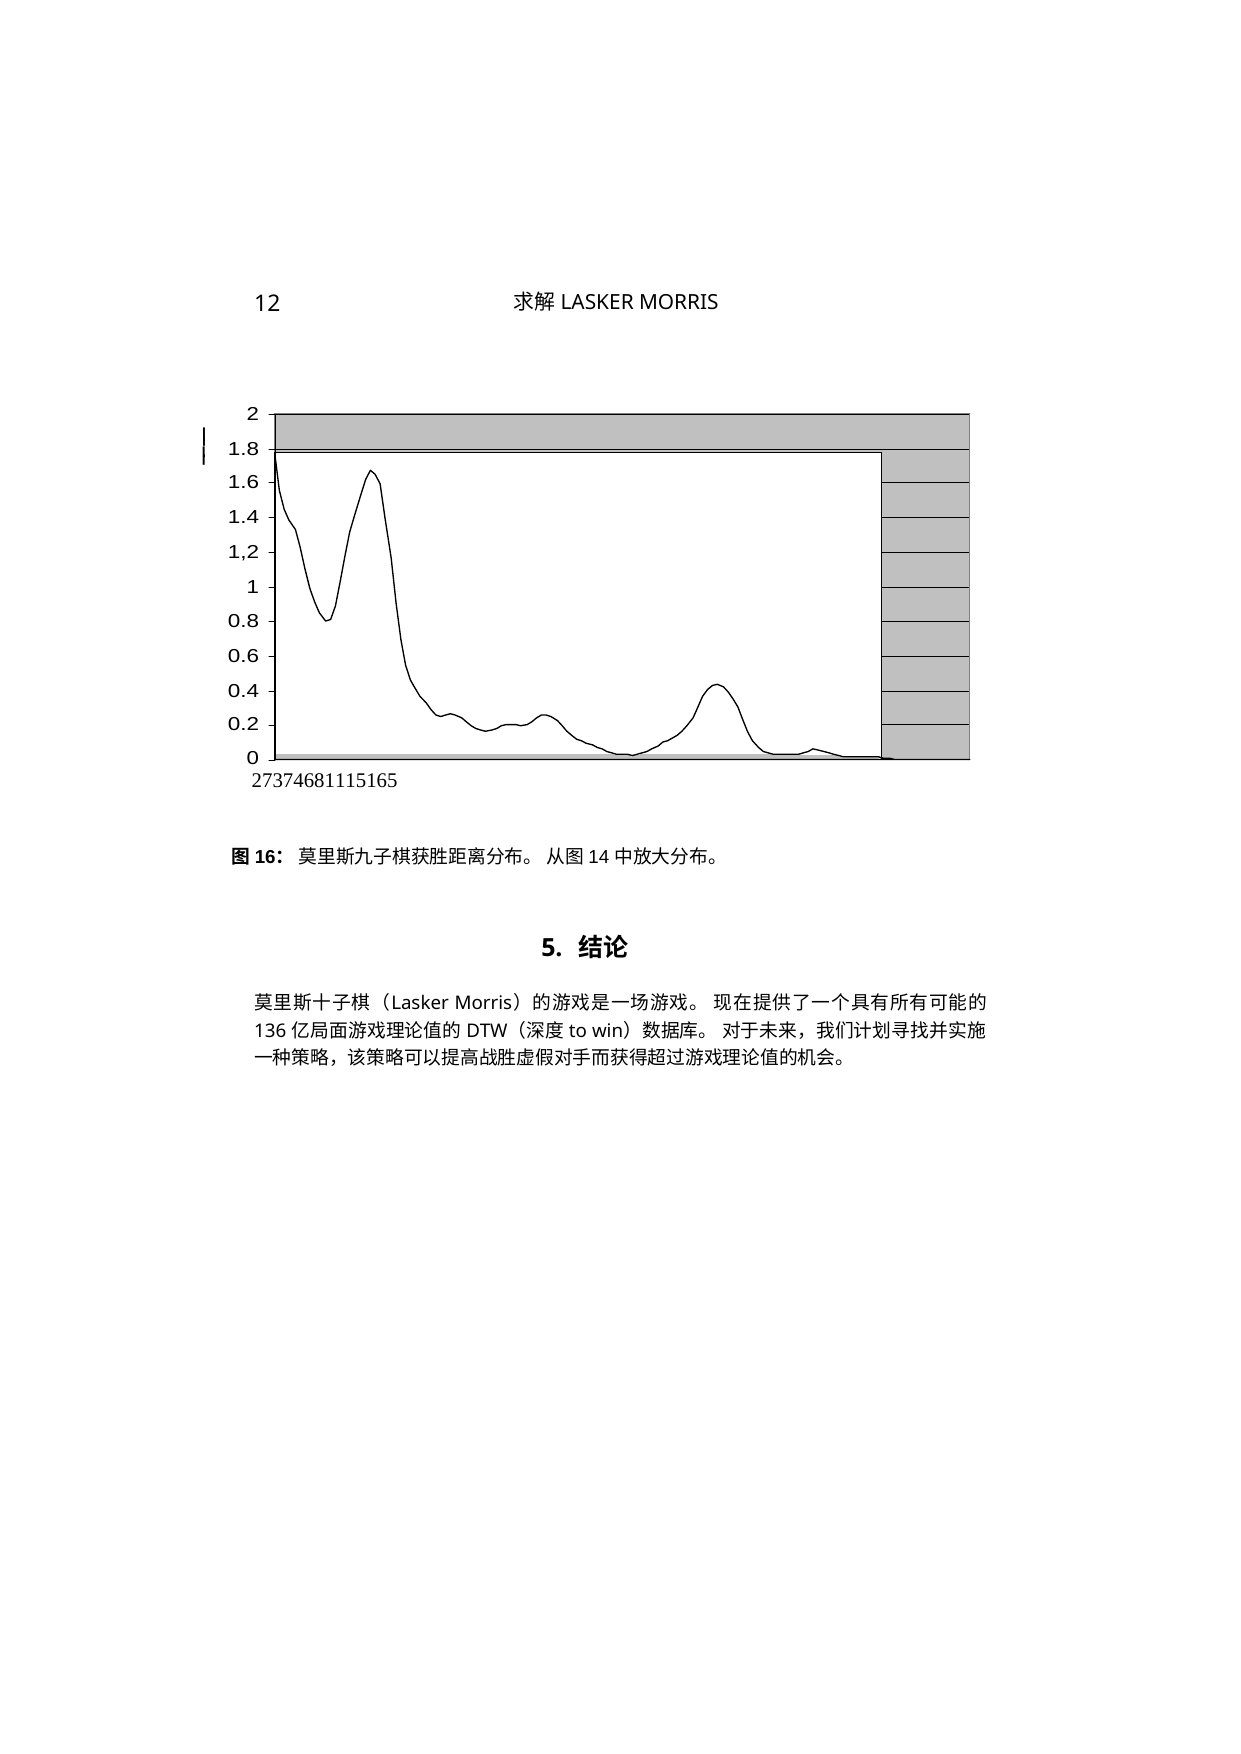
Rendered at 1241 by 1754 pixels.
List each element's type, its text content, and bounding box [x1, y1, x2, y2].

text 1.6 [225, 471, 261, 493]
text 1.4 [225, 506, 261, 528]
text 莫里斯十子棋（Lasker Morris）的游戏是一场游戏。 现在提供了一个具有所有可能的 136 亿局面游戏理论值的 DTW（深度 to win）数据库。 对于未来，我们计划寻找并实施一种策略，该策略可以提高战胜虚假对手而获得超过游戏理论值的机会。 [254, 988, 987, 1069]
text 2 [175, 402, 330, 424]
picture [276, 453, 881, 756]
text 0.2 [225, 713, 261, 735]
text 0.6 [225, 644, 261, 666]
subtitle 27374681115165 [251, 769, 1240, 792]
text 0 [175, 748, 330, 769]
text 0.8 [225, 609, 261, 631]
picture [276, 473, 841, 758]
text 1,2 [225, 541, 261, 563]
text 1 [175, 576, 330, 598]
subtitle 结论 [541, 929, 1240, 963]
picture [276, 477, 305, 576]
text 图 16： 莫里斯九子棋获胜距离分布。 从图 14 中放大分布。 [231, 841, 809, 869]
text 0.4 [225, 679, 261, 701]
text 1.8 [225, 437, 261, 459]
